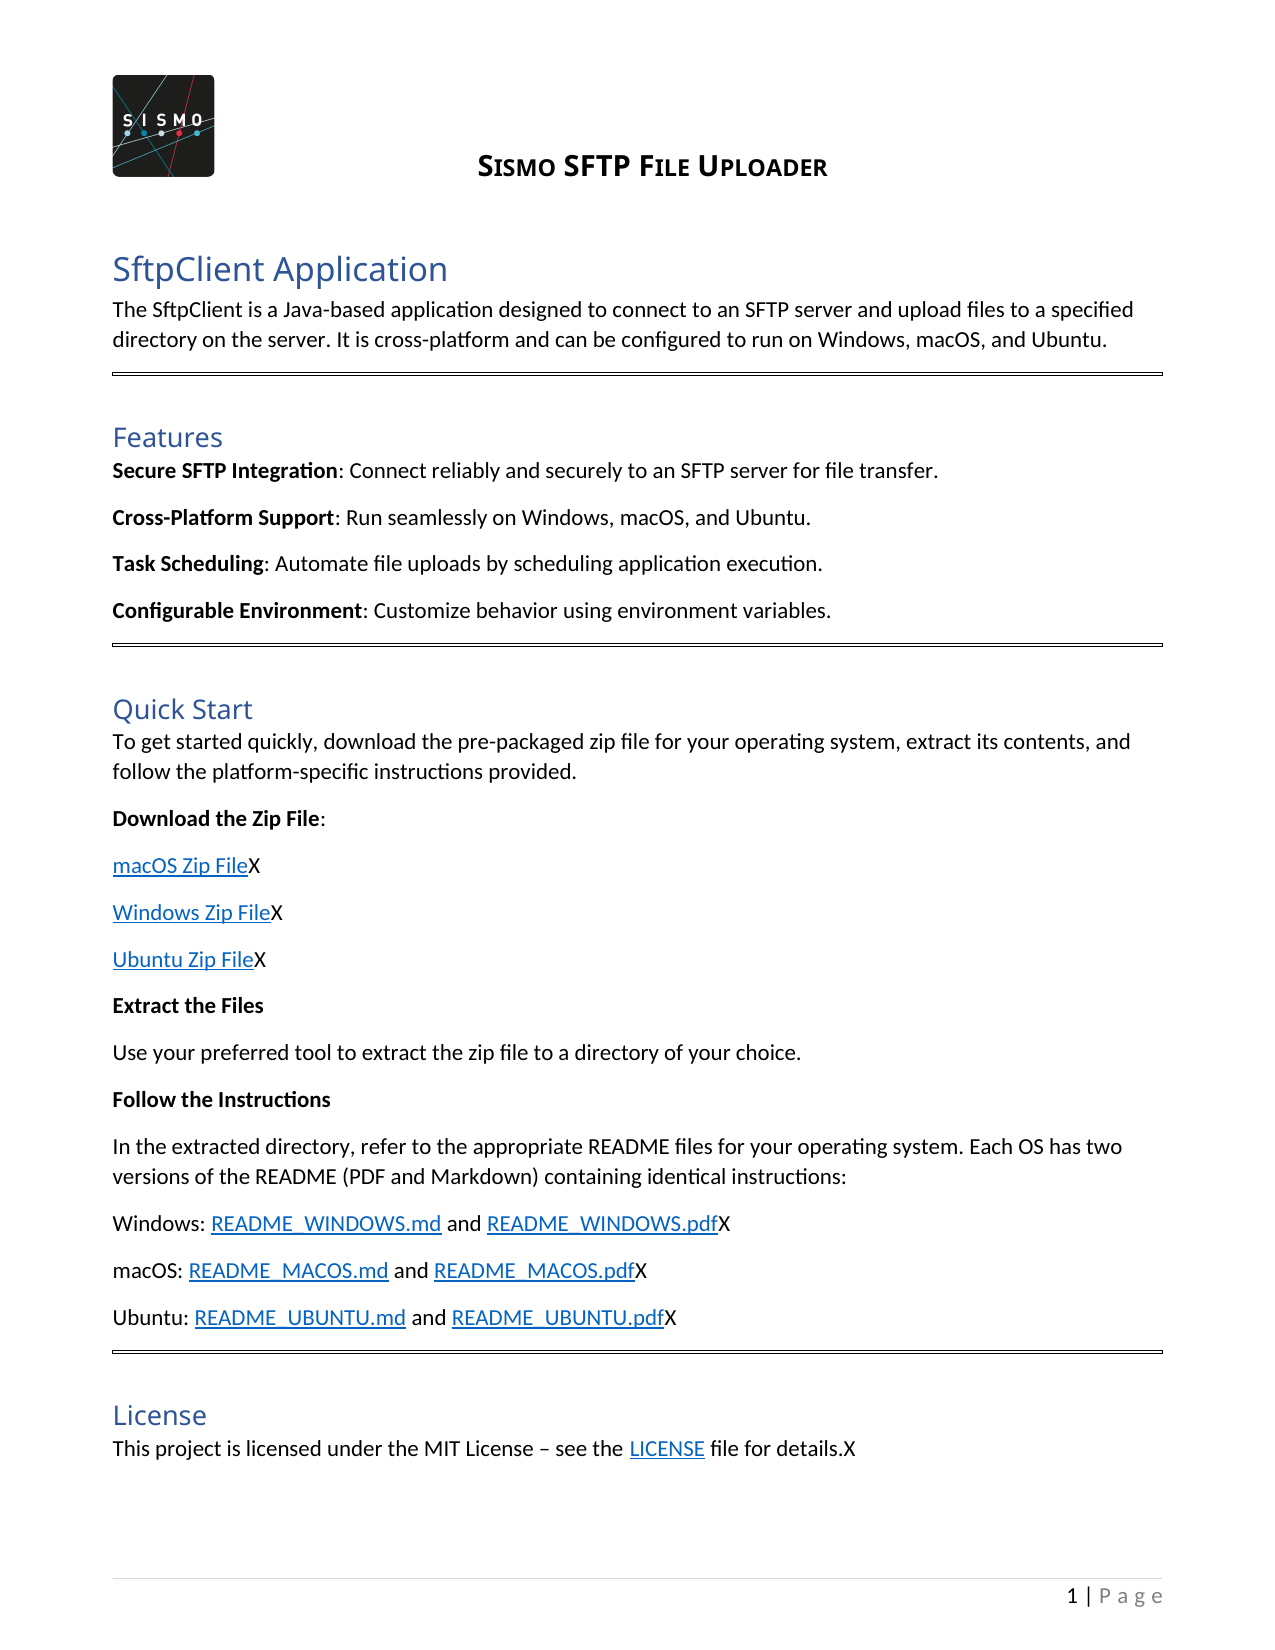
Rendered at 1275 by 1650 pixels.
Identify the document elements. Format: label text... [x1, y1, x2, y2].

picture [112, 75, 215, 177]
subtitle Quick Start [112, 690, 1162, 727]
subtitle License [112, 1397, 1162, 1434]
subtitle Features [112, 419, 1162, 456]
subtitle SftpClient Application [112, 246, 1162, 291]
